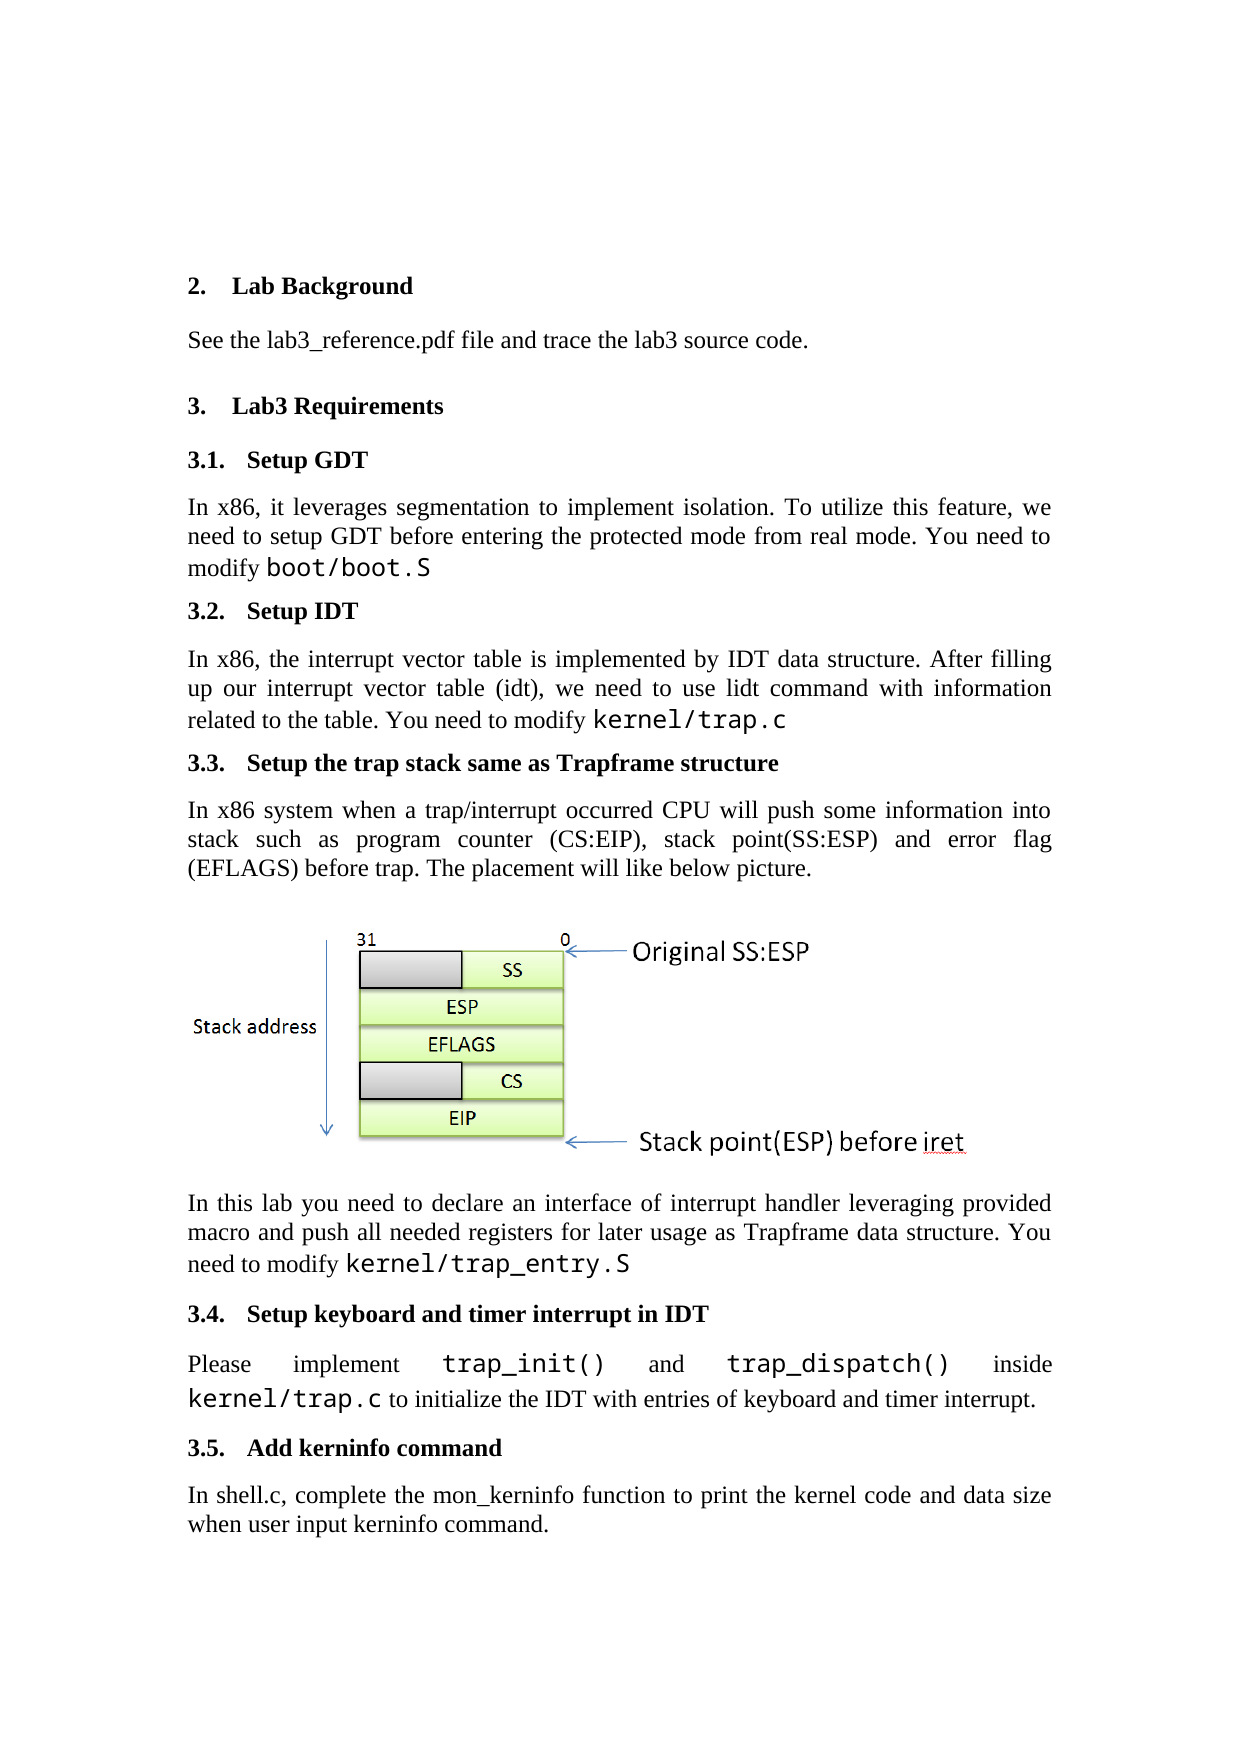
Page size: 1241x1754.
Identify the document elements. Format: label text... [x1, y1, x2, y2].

subtitle Setup GDT [187, 445, 1053, 474]
subtitle Setup keyboard and timer interrupt in IDT [187, 1299, 1053, 1327]
subtitle Setup the trap stack same as Trapframe structure [187, 748, 1053, 777]
text In shell.c, complete the mon_kerninfo function to print the kernel code and data size when user input kerninfo command. [187, 1481, 1053, 1538]
subtitle Setup IDT [187, 596, 1053, 625]
text Please implement trap_init() and trap_dispatch() inside kernel/trap.c to initialize the IDT with entries of keyboard and timer interrupt. [187, 1346, 1053, 1414]
text In x86, the interrupt vector table is implemented by IDT data structure. After filling up our interrupt vector table (idt), we need to use lidt command with information related to the table. You need to modify kernel/trap.c [187, 644, 1053, 736]
text See the lab3_reference.pdf file and trace the lab3 source code. [187, 325, 1053, 354]
text In x86, it leverages segmentation to implement isolation. To utilize this feature, we need to setup GDT before entering the protected mode from real mode. You need to modify boot/boot.S [187, 492, 1053, 584]
picture [187, 900, 984, 1170]
subtitle Lab3 Requirements [187, 391, 1053, 420]
subtitle Add kerninfo command [187, 1433, 1053, 1462]
subtitle Lab Background [187, 271, 1053, 300]
text In x86 system when a trap/interrupt occurred CPU will push some information into stack such as program counter (CS:EIP), stack point(SS:ESP) and error flag (EFLAGS) before trap. The placement will like below picture. [187, 796, 1053, 882]
text In this lab you need to declare an interface of interrupt handler leveraging provided macro and push all needed registers for later usage as Trapframe data structure. You need to modify kernel/trap_entry.S [187, 1188, 1053, 1280]
